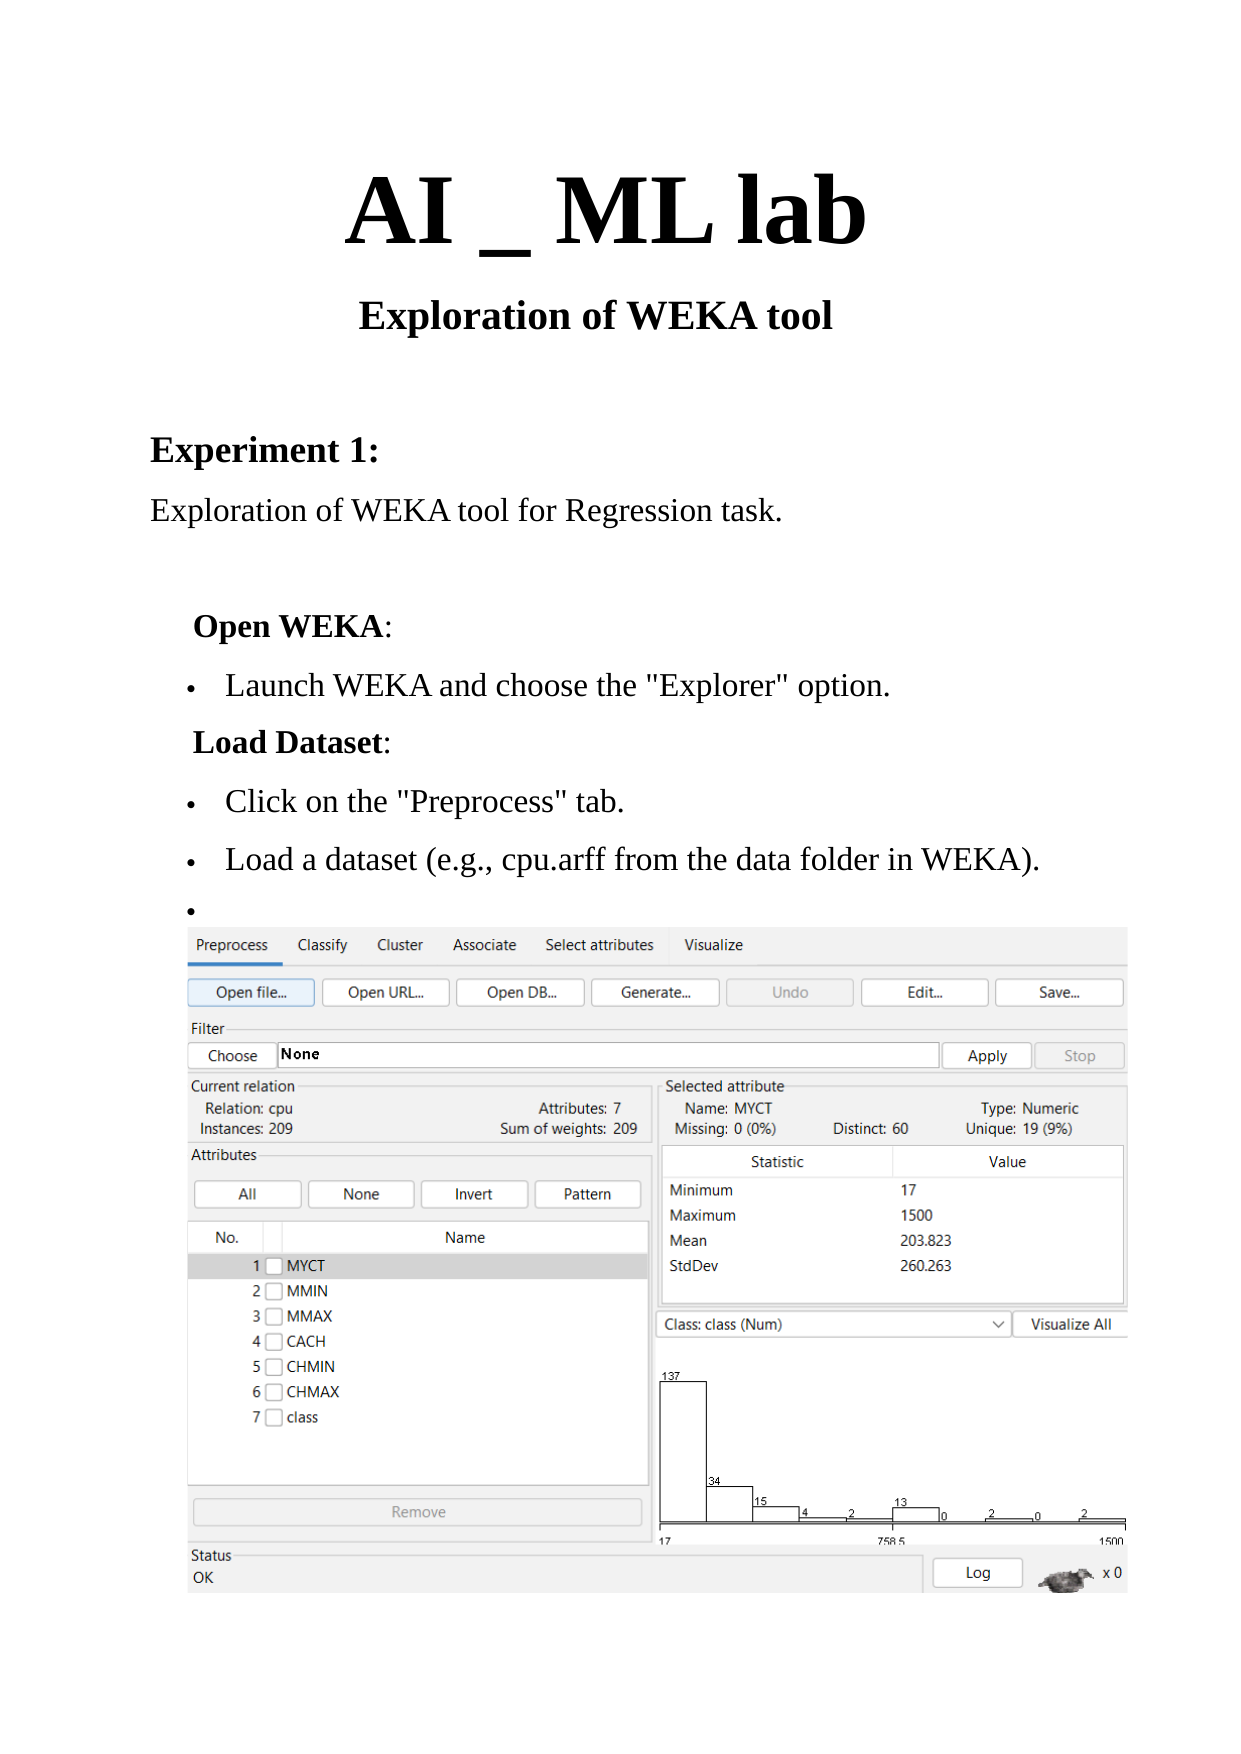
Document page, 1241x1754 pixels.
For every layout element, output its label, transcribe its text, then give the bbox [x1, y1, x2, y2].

text Experiment 1: [150, 427, 1090, 471]
list Click on the "Preprocess" tab. [187, 781, 1090, 819]
text Exploration of WEKA tool [150, 291, 1090, 339]
picture [187, 927, 1128, 1593]
list Load a dataset (e.g., cpu.arff from the data folder in WEKA). [187, 839, 1090, 877]
list Launch WEKA and choose the "Explorer" option. [187, 665, 1090, 703]
text Exploration of WEKA tool for Regression task. [150, 491, 1090, 529]
text  Open WEKA: [150, 607, 1090, 645]
text  Load Dataset: [150, 723, 1090, 761]
text AI _ ML lab [150, 150, 1090, 265]
